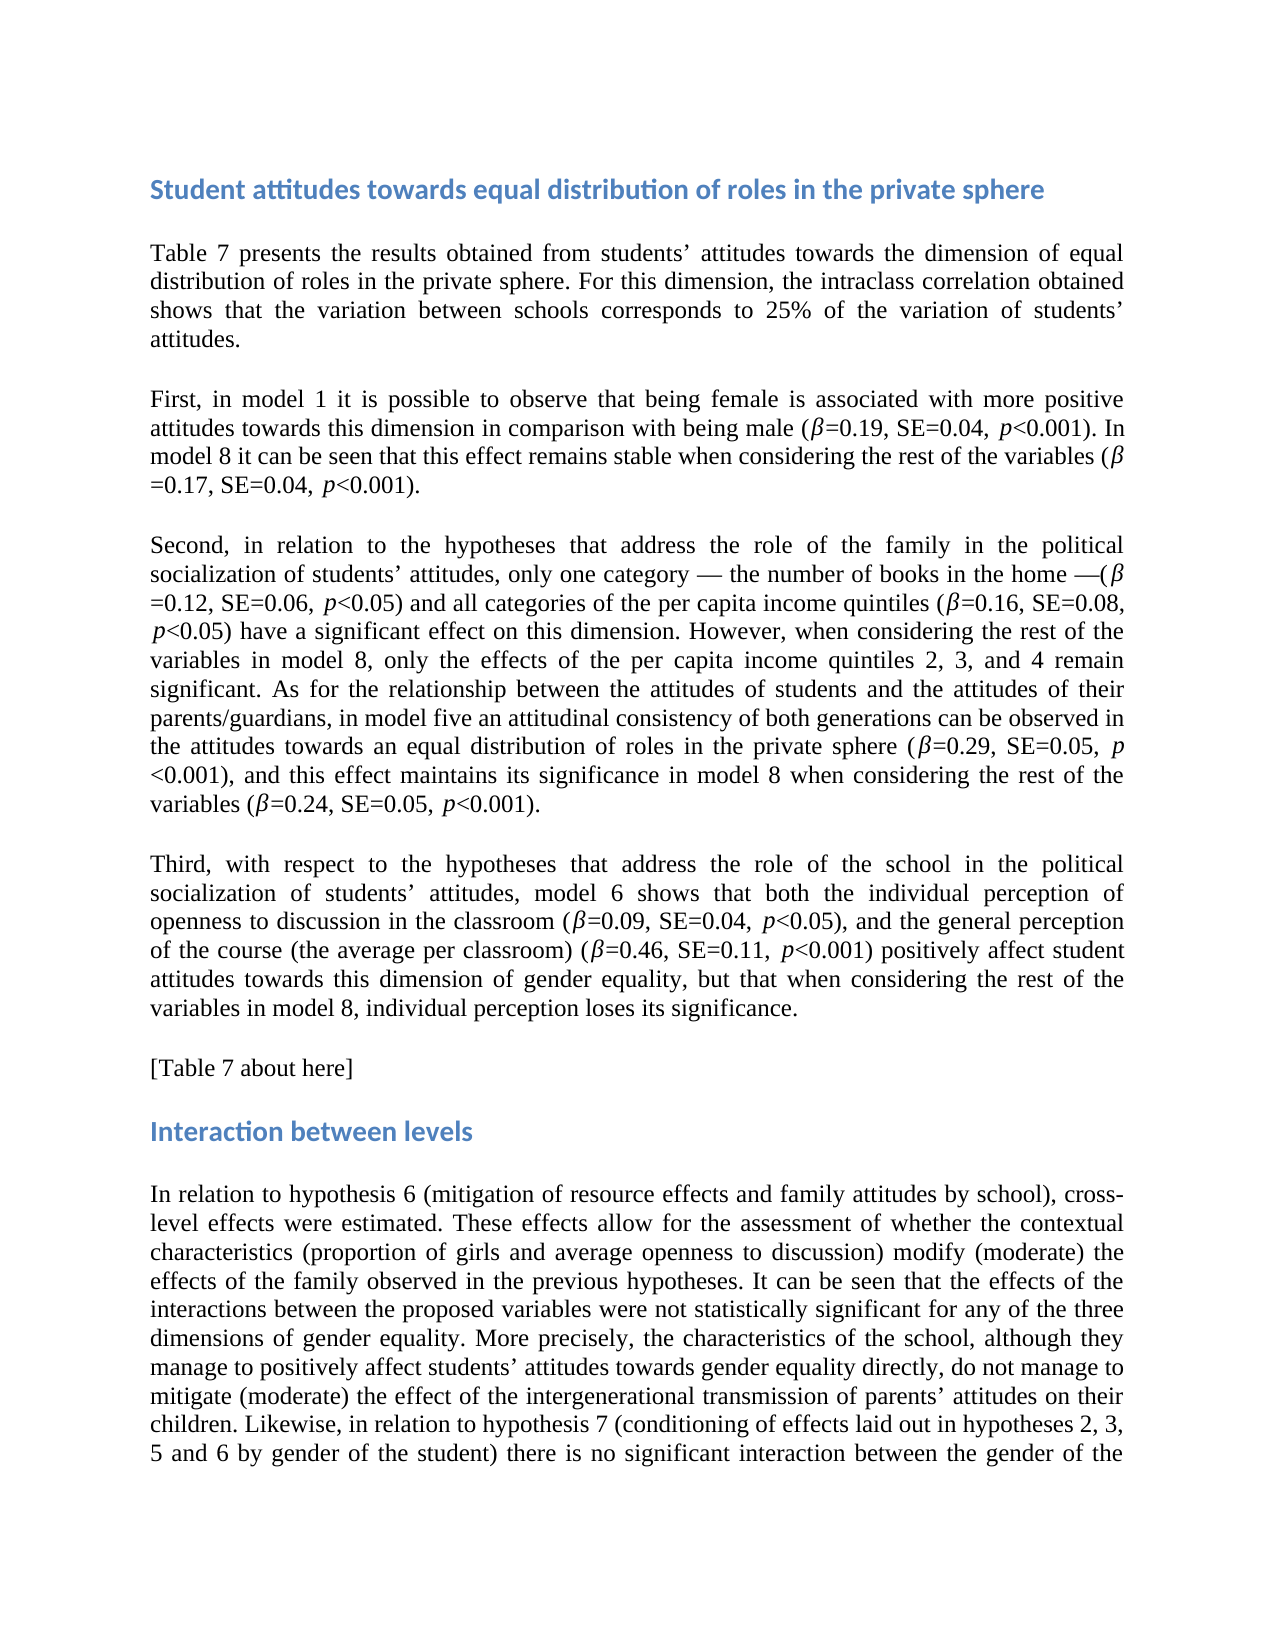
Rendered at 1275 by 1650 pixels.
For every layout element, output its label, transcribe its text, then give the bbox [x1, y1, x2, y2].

subtitle Student attitudes towards equal distribution of roles in the private sphere [150, 171, 1125, 206]
text Third, with respect to the hypotheses that address the role of the school in the political socialization of students’ attitudes, model 6 shows that both the individual perception of openness to discussion in the classroom (=0.09, SE=0.04, <0.05), and the general perception of the course (the average per classroom) (=0.46, SE=0.11, <0.001) positively affect student attitudes towards this dimension of gender equality, but that when considering the rest of the variables in model 8, individual perception loses its significance. [150, 849, 1125, 1021]
text Table 7 presents the results obtained from students’ attitudes towards the dimension of equal distribution of roles in the private sphere. For this dimension, the intraclass correlation obtained shows that the variation between schools corresponds to 25% of the variation of students’ attitudes. [150, 238, 1125, 353]
text [Table 7 about here] [150, 1053, 1125, 1081]
text First, in model 1 it is possible to observe that being female is associated with more positive attitudes towards this dimension in comparison with being male (=0.19, SE=0.04, <0.001). In model 8 it can be seen that this effect remains stable when considering the rest of the variables (=0.17, SE=0.04, <0.001). [150, 384, 1125, 499]
text Second, in relation to the hypotheses that address the role of the family in the political socialization of students’ attitudes, only one category — the number of books in the home —(=0.12, SE=0.06, <0.05) and all categories of the per capita income quintiles (=0.16, SE=0.08, <0.05) have a significant effect on this dimension. However, when considering the rest of the variables in model 8, only the effects of the per capita income quintiles 2, 3, and 4 remain significant. As for the relationship between the attitudes of students and the attitudes of their parents/guardians, in model five an attitudinal consistency of both generations can be observed in the attitudes towards an equal distribution of roles in the private sphere (=0.29, SE=0.05, <0.001), and this effect maintains its significance in model 8 when considering the rest of the variables (=0.24, SE=0.05, <0.001). [150, 530, 1125, 818]
subtitle Interaction between levels [150, 1113, 1125, 1148]
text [150, 1179, 1125, 1467]
